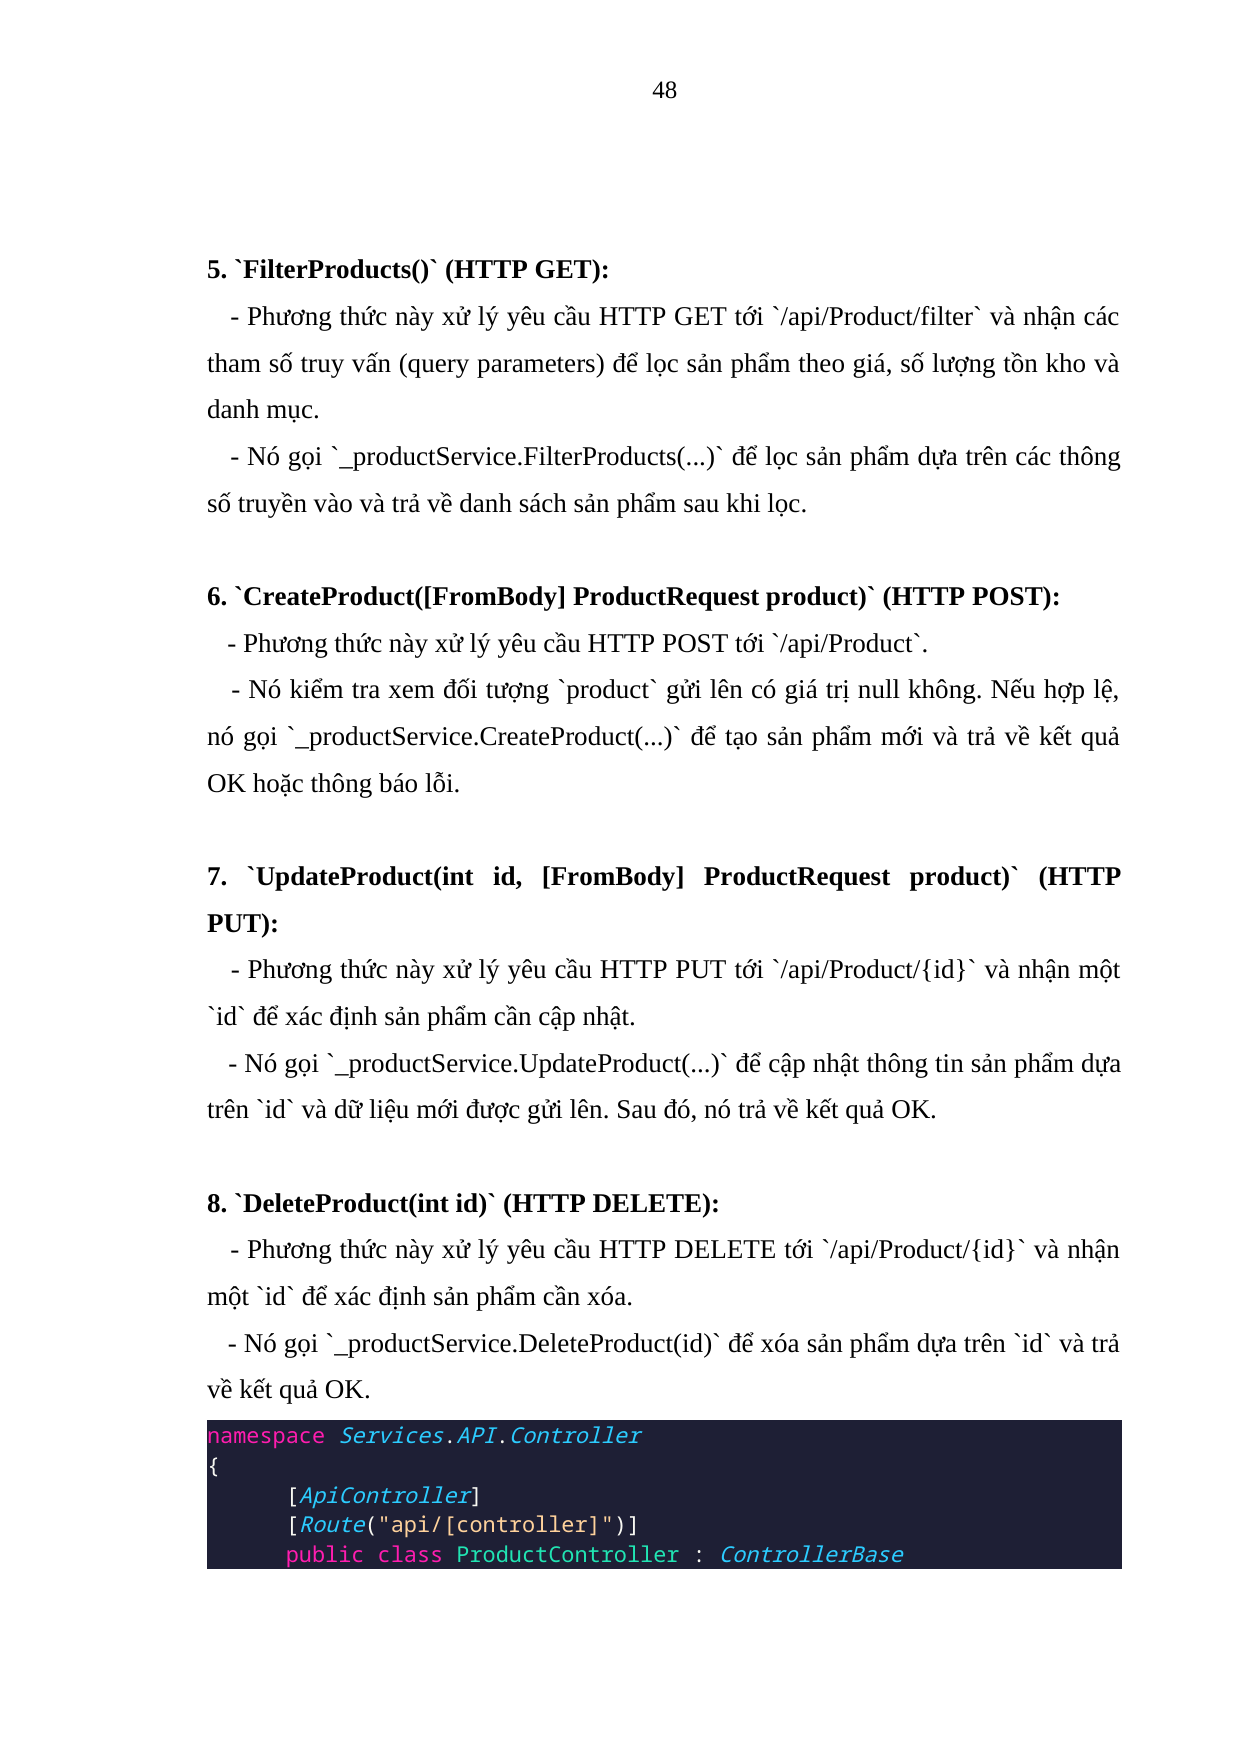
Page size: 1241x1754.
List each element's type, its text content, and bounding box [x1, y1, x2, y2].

text 8. `DeleteProduct(int id)` (HTTP DELETE): [207, 1187, 1122, 1218]
text public class ProductController : ControllerBase [207, 1539, 1122, 1569]
text - Phương thức này xử lý yêu cầu HTTP PUT tới `/api/Product/{id}` và nhận một `id` để xác định sản phẩm cần cập nhật. [207, 953, 1122, 1031]
text - Phương thức này xử lý yêu cầu HTTP GET tới `/api/Product/filter` và nhận các tham số truy vấn (query parameters) để lọc sản phẩm theo giá, số lượng tồn kho và danh mục. [207, 300, 1122, 424]
text - Nó kiểm tra xem đối tượng `product` gửi lên có giá trị null không. Nếu hợp lệ, nó gọi `_productService.CreateProduct(...)` để tạo sản phẩm mới và trả về kết quả OK hoặc thông báo lỗi. [207, 673, 1122, 798]
text 7. `UpdateProduct(int id, [FromBody] ProductRequest product)` (HTTP PUT): [207, 860, 1122, 938]
text namespace Services.API.Controller [207, 1420, 1122, 1450]
text 6. `CreateProduct([FromBody] ProductRequest product)` (HTTP POST): [207, 580, 1122, 611]
text [ApiController] [207, 1480, 1122, 1509]
text - Phương thức này xử lý yêu cầu HTTP DELETE tới `/api/Product/{id}` và nhận một `id` để xác định sản phẩm cần xóa. [207, 1233, 1122, 1311]
text 5. `FilterProducts()` (HTTP GET): [207, 253, 1122, 284]
text - Nó gọi `_productService.DeleteProduct(id)` để xóa sản phẩm dựa trên `id` và trả về kết quả OK. [207, 1327, 1122, 1404]
text [Route("api/[controller]")] [207, 1509, 1122, 1539]
text - Nó gọi `_productService.UpdateProduct(...)` để cập nhật thông tin sản phẩm dựa trên `id` và dữ liệu mới được gửi lên. Sau đó, nó trả về kết quả OK. [207, 1047, 1122, 1124]
text - Nó gọi `_productService.FilterProducts(...)` để lọc sản phẩm dựa trên các thông số truyền vào và trả về danh sách sản phẩm sau khi lọc. [207, 440, 1122, 518]
text - Phương thức này xử lý yêu cầu HTTP POST tới `/api/Product`. [207, 627, 1122, 658]
text { [207, 1450, 1122, 1480]
